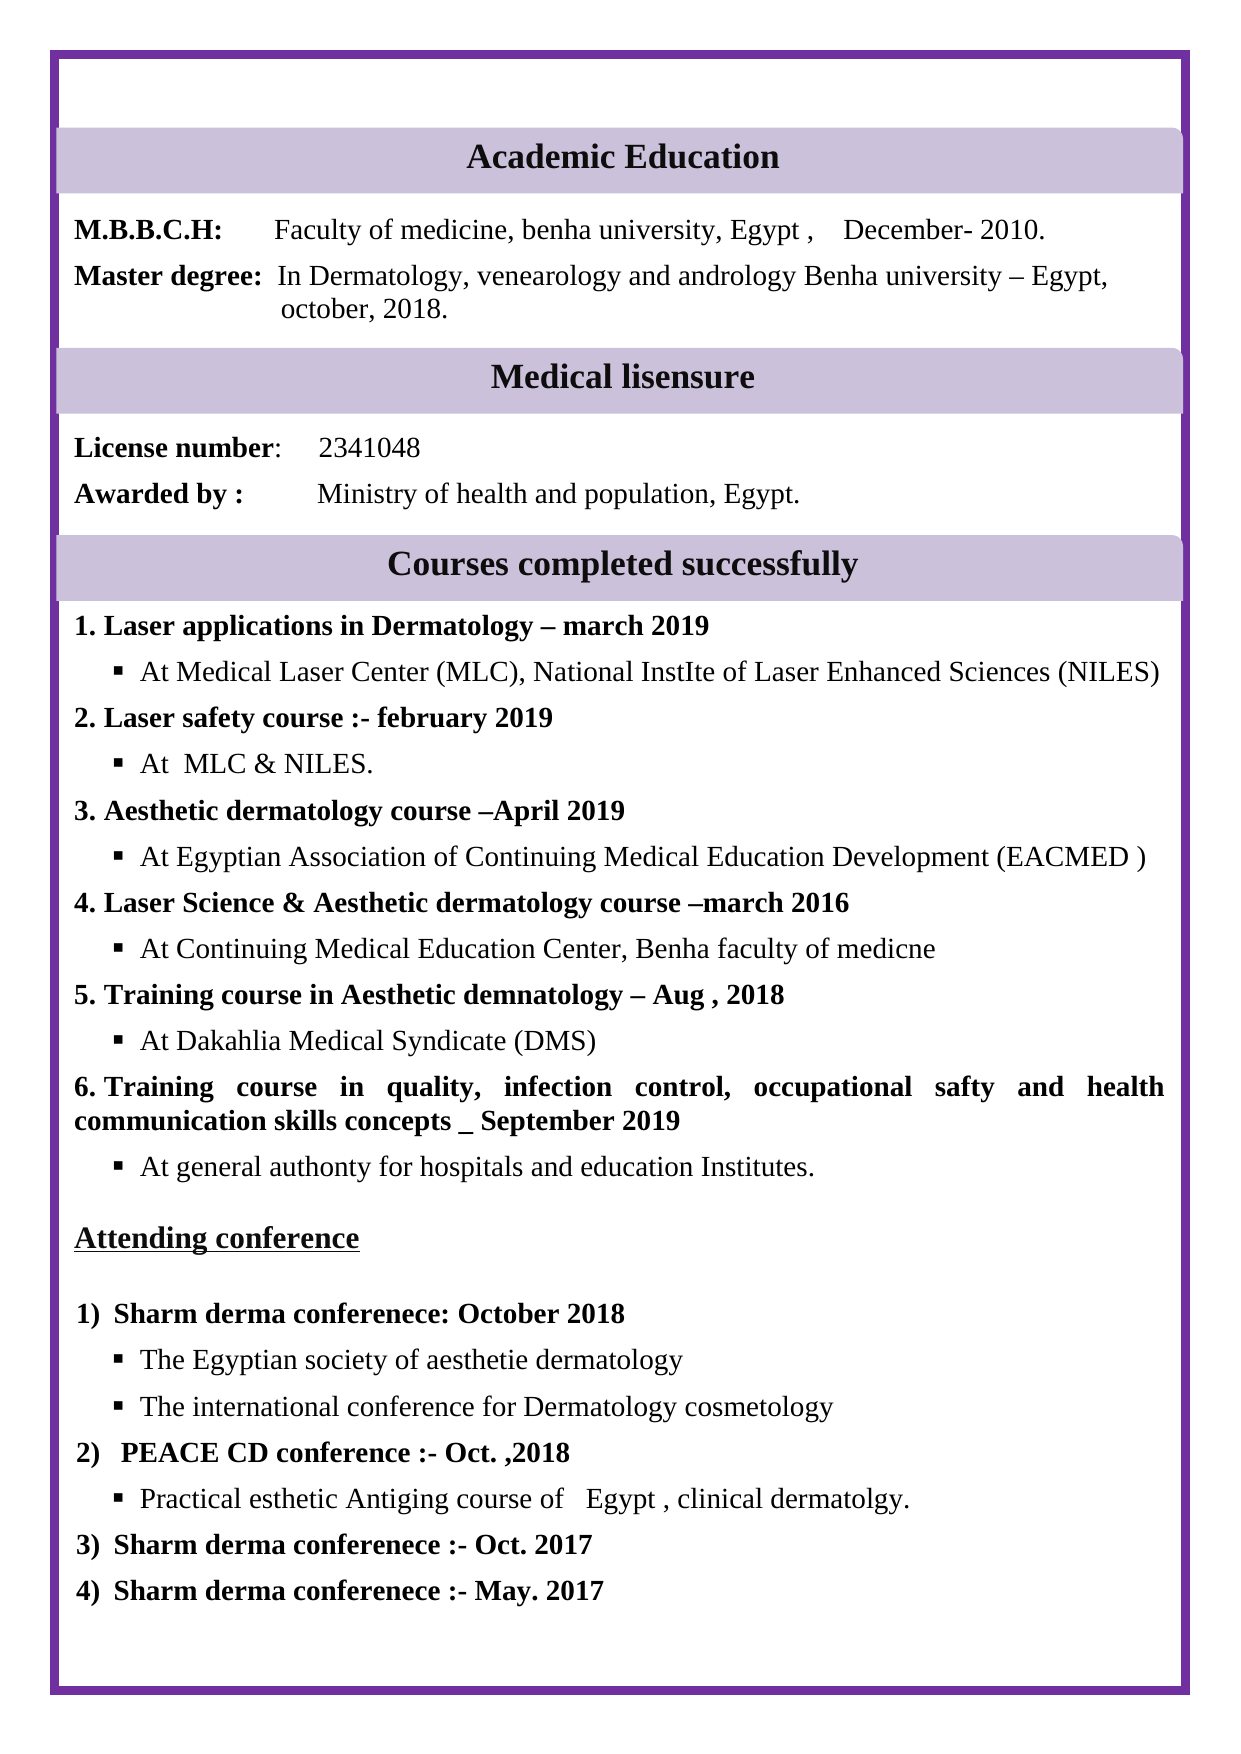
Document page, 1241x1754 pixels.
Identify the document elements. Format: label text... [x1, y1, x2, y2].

list At Continuing Medical Education Center, Benha faculty of medicne [111, 931, 1166, 964]
list Practical esthetic Antiging course of Egypt , clinical dermatolgy. [111, 1481, 1166, 1514]
list At MLC & NILES. [111, 747, 1166, 780]
list PEACE CD conference :- Oct. ,2018 [76, 1435, 1166, 1468]
list The international conference for Dermatology cosmetology [111, 1389, 1166, 1422]
list Sharm derma conferenece :- Oct. 2017 [76, 1527, 1166, 1561]
list Laser Science & Aesthetic dermatology course –march 2016 [74, 885, 1166, 918]
text Master degree: In Dermatology, venearology and andrology Benha university – Egypt, october, 2018. [74, 258, 1166, 325]
list Training course in Aesthetic demnatology – Aug , 2018 [74, 977, 1166, 1011]
list At general authonty for hospitals and education Institutes. [111, 1149, 1166, 1182]
list Aesthetic dermatology course –April 2019 [74, 793, 1166, 826]
list At Dakahlia Medical Syndicate (DMS) [111, 1023, 1166, 1057]
list Laser applications in Dermatology – march 2019 [74, 608, 1166, 642]
text M.B.B.C.H: Faculty of medicine, benha university, Egypt , December- 2010. [74, 212, 1166, 246]
list Laser safety course :- february 2019 [74, 701, 1166, 734]
list The Egyptian society of aesthetie dermatology [111, 1342, 1166, 1376]
text License number: 2341048 [74, 430, 1166, 463]
list Training course in quality, infection control, occupational safty and health communication skills concepts _ September 2019 [74, 1069, 1166, 1136]
list At Medical Laser Center (MLC), National InstIte of Laser Enhanced Sciences (NILES) [111, 654, 1166, 688]
list At Egyptian Association of Continuing Medical Education Development (EACMED ) [111, 839, 1166, 872]
text Attending conference [74, 1219, 1166, 1255]
list Sharm derma conferenece :- May. 2017 [76, 1573, 1166, 1607]
list Sharm derma conferenece: October 2018 [76, 1296, 1166, 1330]
text Awarded by : Ministry of health and population, Egypt. [74, 476, 1166, 509]
